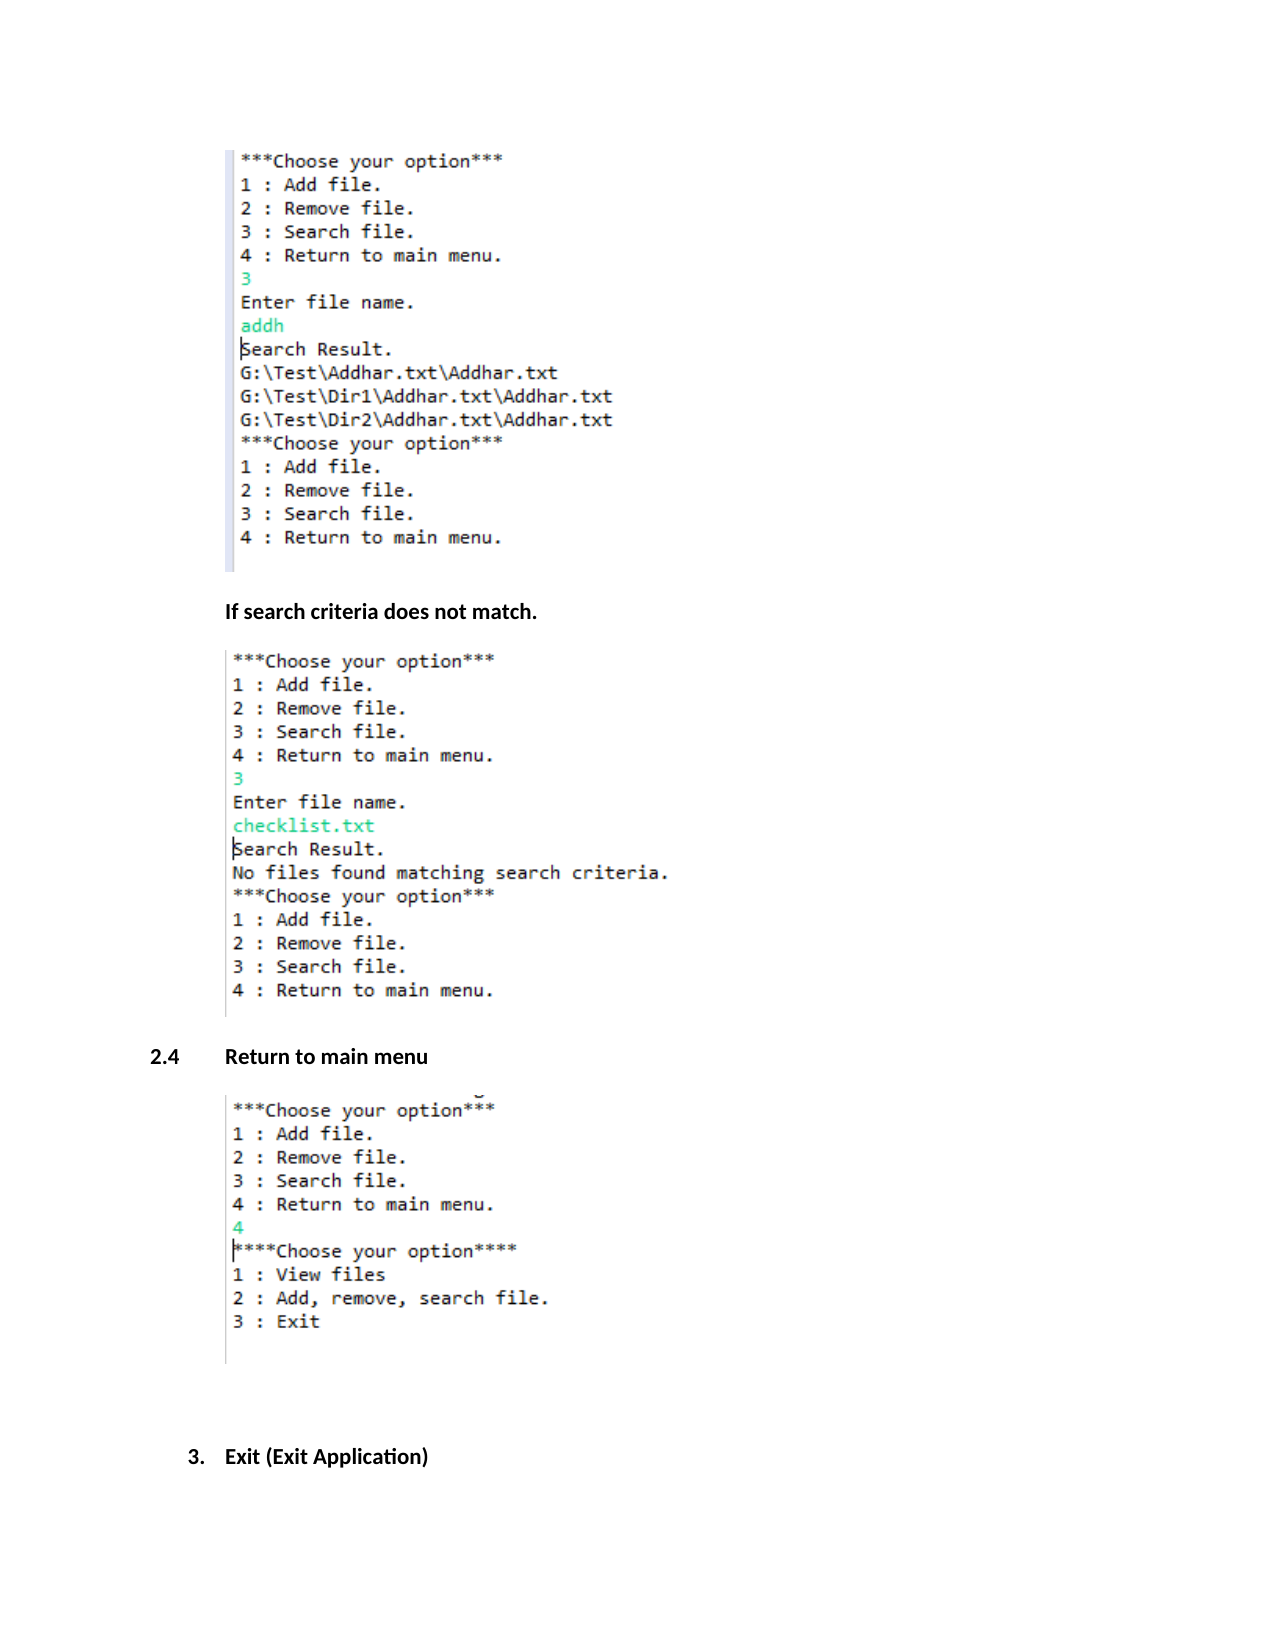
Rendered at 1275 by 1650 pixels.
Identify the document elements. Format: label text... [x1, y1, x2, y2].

picture [225, 650, 736, 1017]
text If search criteria does not match. [150, 597, 1125, 625]
picture [225, 150, 704, 572]
text 3. Exit (Exit Application) [150, 1442, 1125, 1470]
picture [225, 1095, 668, 1364]
text 2.4 Return to main menu [150, 1042, 1125, 1070]
